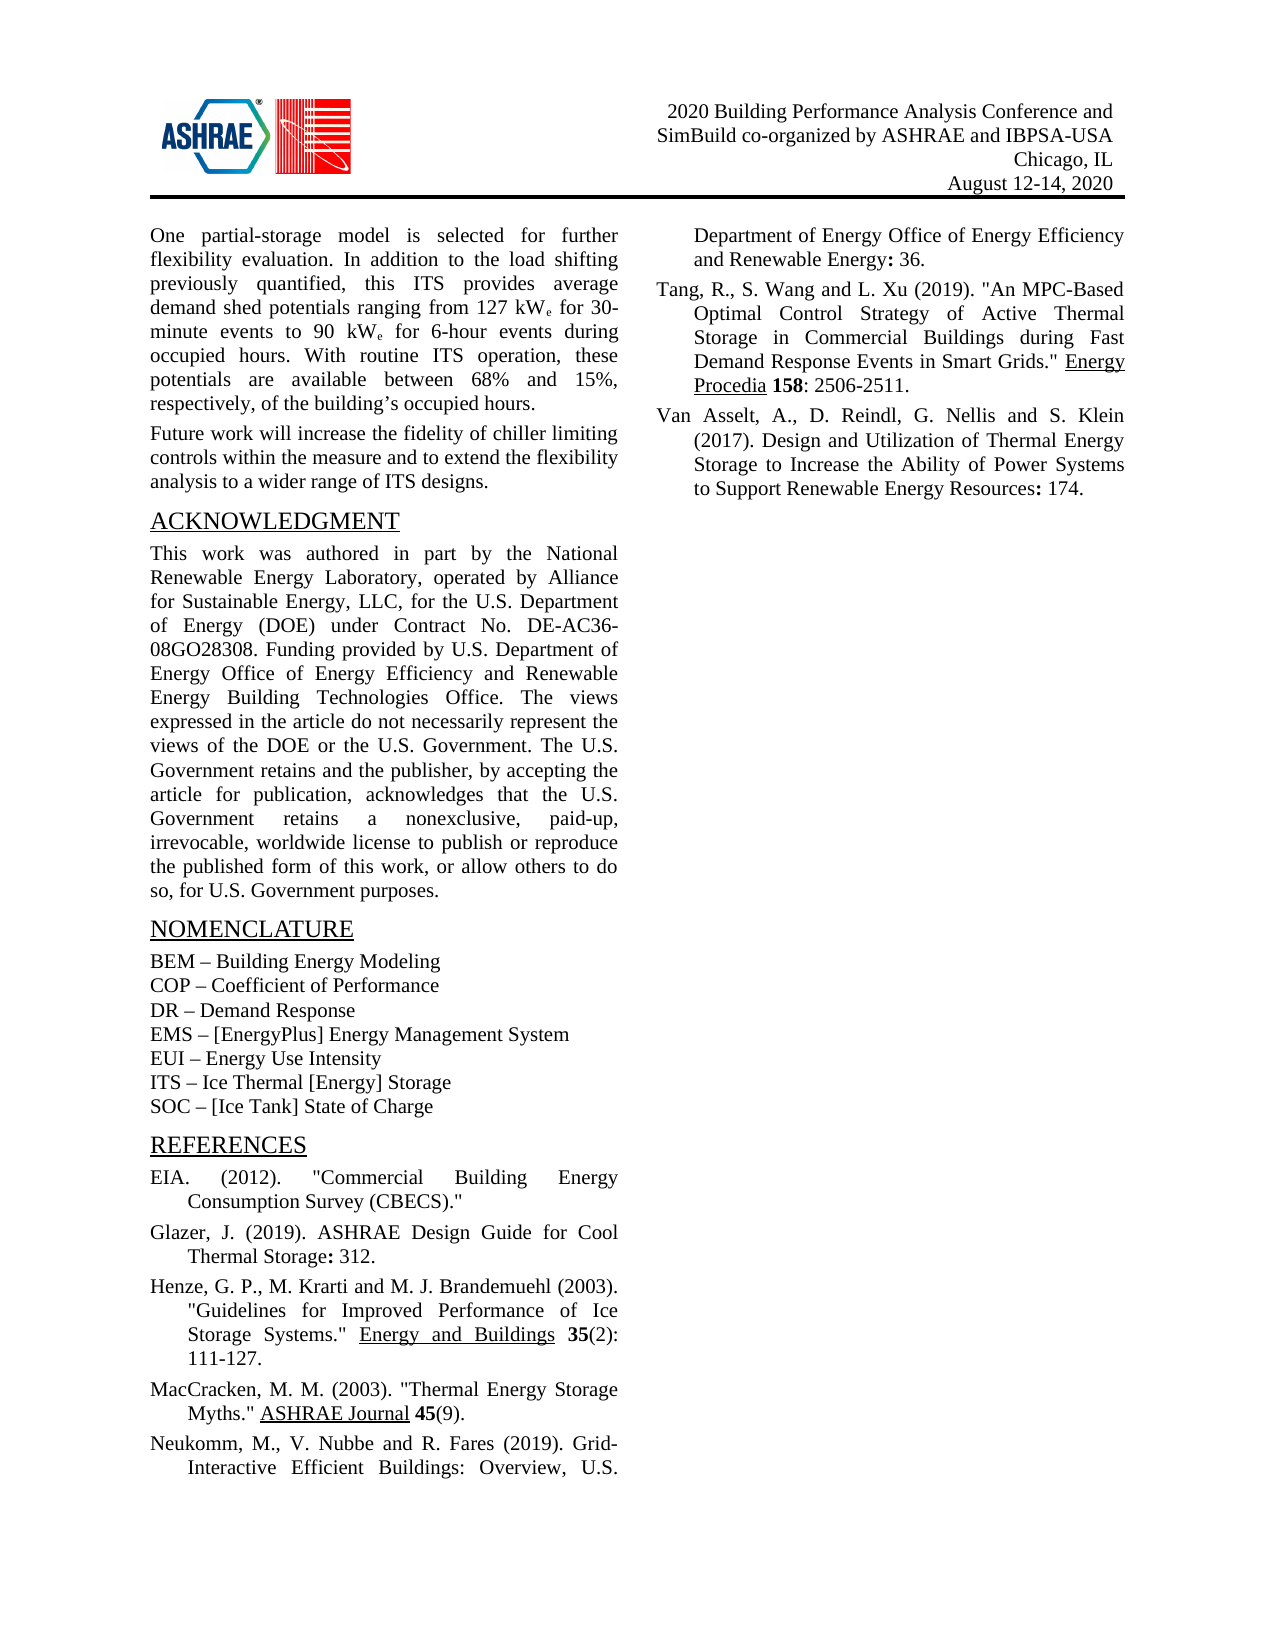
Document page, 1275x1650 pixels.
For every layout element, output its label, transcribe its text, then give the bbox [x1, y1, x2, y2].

text Van Asselt, A., D. Reindl, G. Nellis and S. Klein (2017). Design and Utilization of Thermal Energy Storage to Increase the Ability of Power Systems to Support Renewable Energy Resources: 174. [656, 403, 1125, 500]
text Future work will increase the fidelity of chiller limiting controls within the measure and to extend the flexibility analysis to a wider range of ITS designs. [150, 421, 619, 493]
text This work was authored in part by the National Renewable Energy Laboratory, operated by Alliance for Sustainable Energy, LLC, for the U.S. Department of Energy (DOE) under Contract No. DE-AC36-08GO28308. Funding provided by U.S. Department of Energy Office of Energy Efficiency and Renewable Energy Building Technologies Office. The views expressed in the article do not necessarily represent the views of the DOE or the U.S. Government. The U.S. Government retains and the publisher, by accepting the article for publication, acknowledges that the U.S. Government retains a nonexclusive, paid-up, irrevocable, worldwide license to publish or reproduce the published form of this work, or allow others to do so, for U.S. Government purposes. [150, 541, 619, 902]
text One partial-storage model is selected for further flexibility evaluation. In addition to the load shifting previously quantified, this ITS provides average demand shed potentials ranging from 127 kWe for 30-minute events to 90 kWe for 6-hour events during occupied hours. With routine ITS operation, these potentials are available between 68% and 15%, respectively, of the building’s occupied hours. [150, 222, 619, 415]
text Neukomm, M., V. Nubbe and R. Fares (2019). Grid-Interactive Efficient Buildings: Overview, U.S. Department of Energy Office of Energy Efficiency and Renewable Energy: 36. [150, 1431, 619, 1479]
text Tang, R., S. Wang and L. Xu (2019). "An MPC-Based Optimal Control Strategy of Active Thermal Storage in Commercial Buildings during Fast Demand Response Events in Smart Grids." Energy Procedia 158: 2506-2511. [656, 277, 1125, 397]
text DR – Demand Response [150, 997, 619, 1022]
text EUI – Energy Use Intensity [150, 1046, 619, 1070]
text SOC – [Ice Tank] State of Charge [150, 1094, 619, 1118]
picture [275, 99, 351, 174]
text Glazer, J. (2019). ASHRAE Design Guide for Cool Thermal Storage: 312. [150, 1220, 619, 1268]
subtitle Nomenclature [150, 914, 619, 943]
text Neukomm, M., V. Nubbe and R. Fares (2019). Grid-Interactive Efficient Buildings: Overview, U.S. Department of Energy Office of Energy Efficiency and Renewable Energy: 36. [656, 222, 1125, 271]
picture [162, 99, 271, 174]
text COP – Coefficient of Performance [150, 973, 619, 997]
subtitle Acknowledgment [150, 506, 619, 535]
subtitle References [150, 1130, 619, 1159]
text EMS – [EnergyPlus] Energy Management System [150, 1022, 619, 1046]
text ITS – Ice Thermal [Energy] Storage [150, 1070, 619, 1094]
text BEM – Building Energy Modeling [150, 949, 619, 973]
text MacCracken, M. M. (2003). "Thermal Energy Storage Myths." ASHRAE Journal 45(9). [150, 1377, 619, 1425]
text Henze, G. P., M. Krarti and M. J. Brandemuehl (2003). "Guidelines for Improved Performance of Ice Storage Systems." Energy and Buildings 35(2): 111-127. [150, 1274, 619, 1370]
text EIA. (2012). "Commercial Building Energy Consumption Survey (CBECS)." [150, 1165, 619, 1213]
